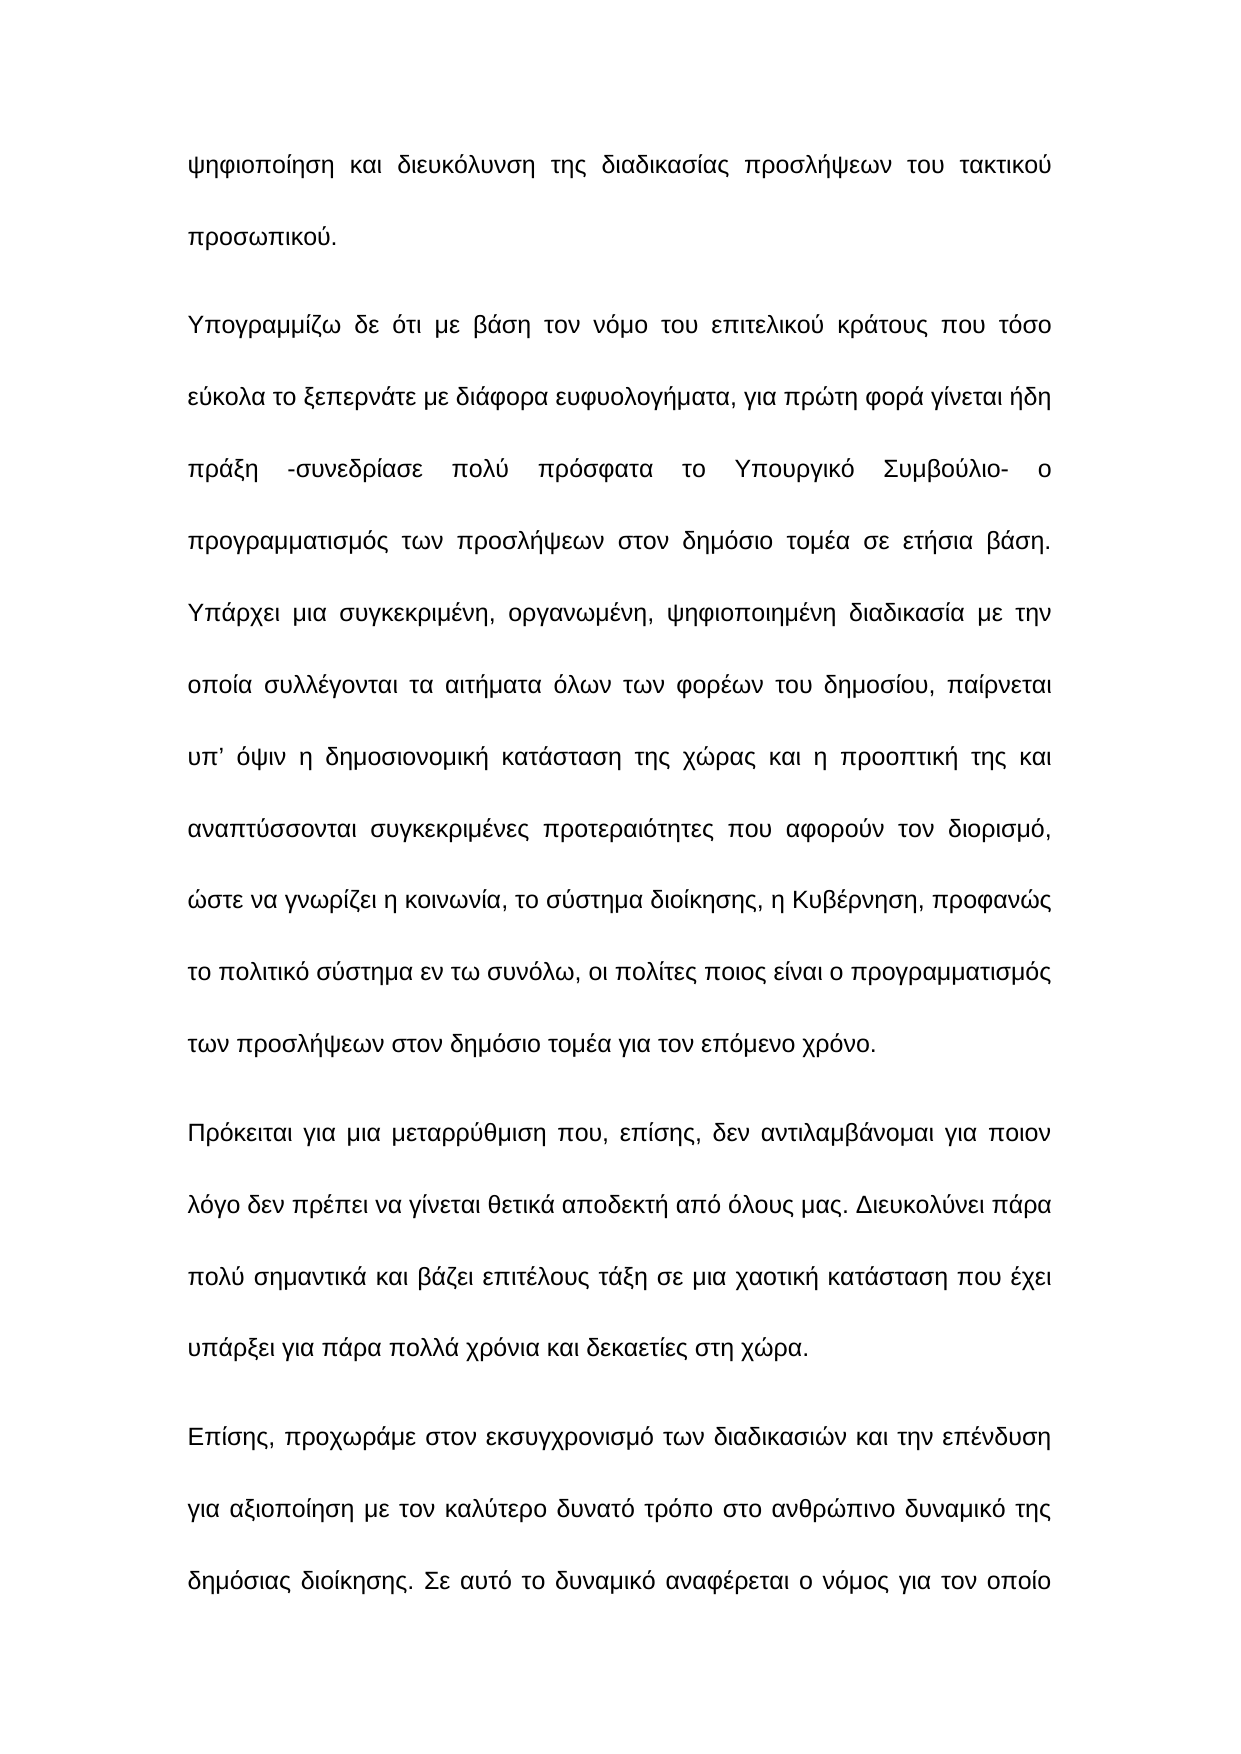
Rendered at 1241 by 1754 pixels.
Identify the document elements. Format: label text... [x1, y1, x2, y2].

text Πρόκειται για μια μεταρρύθμιση που, επίσης, δεν αντιλαμβάνομαι για ποιον λόγο δεν πρέπει να γίνεται θετικά αποδεκτή από όλους μας. Διευκολύνει πάρα πολύ σημαντικά και βάζει επιτέλους τάξη σε μια χαοτική κατάσταση που έχει υπάρξει για πάρα πολλά χρόνια και δεκαετίες στη χώρα. [187, 1118, 1053, 1362]
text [187, 150, 1053, 251]
text Υπογραμμίζω δε ότι με βάση τον νόμο του επιτελικού κράτους που τόσο εύκολα το ξεπερνάτε με διάφορα ευφυολογήματα, για πρώτη φορά γίνεται ήδη πράξη -συνεδρίασε πολύ πρόσφατα το Υπουργικό Συμβούλιο- ο προγραμματισμός των προσλήψεων στον δημόσιο τομέα σε ετήσια βάση. Υπάρχει μια συγκεκριμένη, οργανωμένη, ψηφιοποιημένη διαδικασία με την οποία συλλέγονται τα αιτήματα όλων των φορέων του δημοσίου, παίρνεται υπ’ όψιν η δημοσιονομική κατάσταση της χώρας και η προοπτική της και αναπτύσσονται συγκεκριμένες προτεραιότητες που αφορούν τον διορισμό, ώστε να γνωρίζει η κοινωνία, το σύστημα διοίκησης, η Κυβέρνηση, προφανώς το πολιτικό σύστημα εν τω συνόλω, οι πολίτες ποιος είναι ο προγραμματισμός των προσλήψεων στον δημόσιο τομέα για τον επόμενο χρόνο. [187, 310, 1053, 1058]
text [187, 1422, 1053, 1594]
